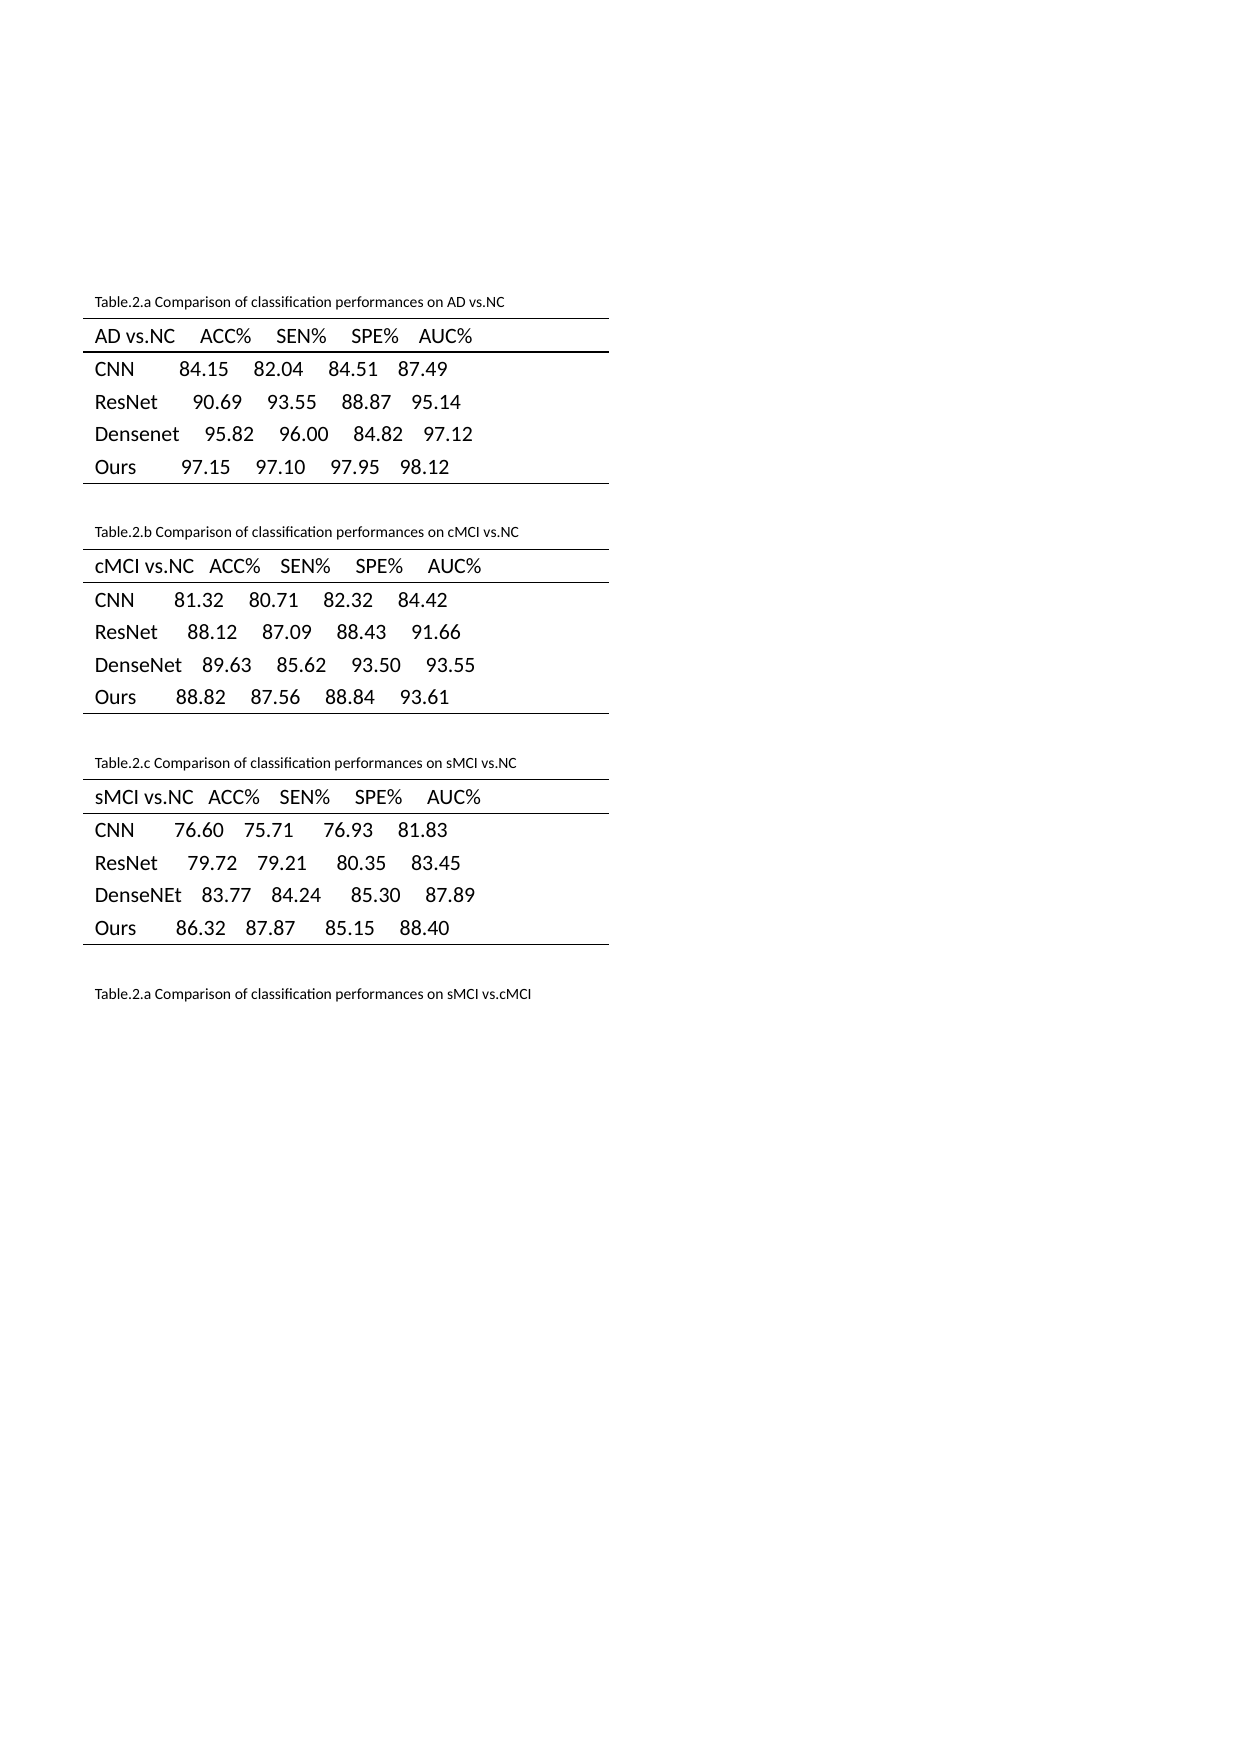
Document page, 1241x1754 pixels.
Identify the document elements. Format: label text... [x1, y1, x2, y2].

table_header cMCI vs.NC ACC% SEN% SPE% AUC% [83, 550, 609, 582]
table_cell CNN 76.60 75.71 76.93 81.83 ResNet 79.72 79.21 80.35 83.45 DenseNEt 83.77 84.24 85.30 87.89 Ours 86.32 87.87 85.15 88.40 [83, 814, 609, 944]
text Table.2.b Comparison of classification performances on cMCI vs.NC [94, 516, 598, 548]
table_cell CNN 81.32 80.71 82.32 84.42 ResNet 88.12 87.09 88.43 91.66 DenseNet 89.63 85.62 93.50 93.55 Ours 88.82 87.56 88.84 93.61 [83, 583, 609, 713]
text Table.2.a Comparison of classification performances on sMCI vs.cMCI [94, 977, 598, 1010]
table_header AD vs.NC ACC% SEN% SPE% AUC% [83, 319, 609, 351]
table_header sMCI vs.NC ACC% SEN% SPE% AUC% [83, 780, 609, 813]
text Table.2.a Comparison of classification performances on AD vs.NC [94, 285, 598, 318]
text Table.2.c Comparison of classification performances on sMCI vs.NC [94, 747, 598, 779]
table_cell CNN 84.15 82.04 84.51 87.49 ResNet 90.69 93.55 88.87 95.14 Densenet 95.82 96.00 84.82 97.12 Ours 97.15 97.10 97.95 98.12 [83, 353, 609, 482]
